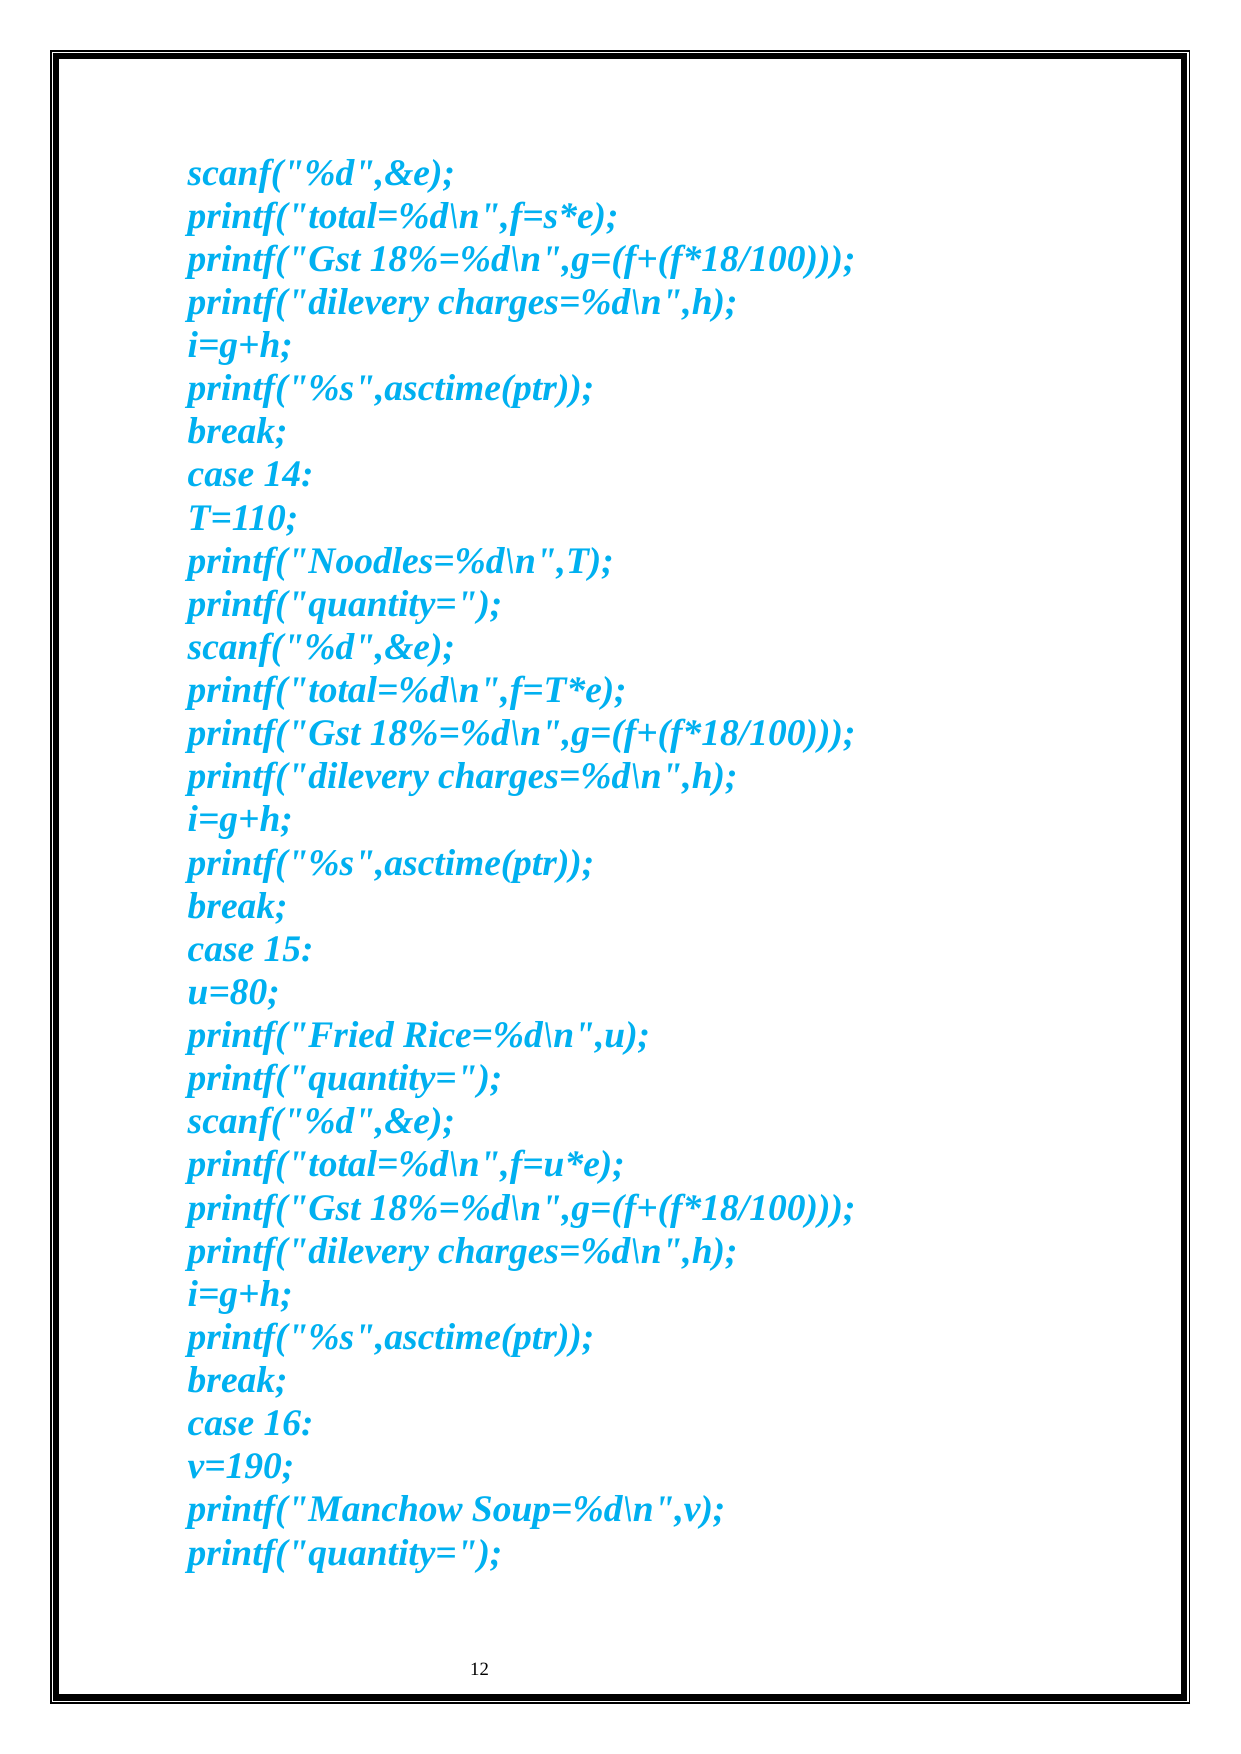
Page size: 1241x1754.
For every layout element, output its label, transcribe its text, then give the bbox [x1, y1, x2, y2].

text scanf("%d",&e); [187, 624, 1053, 667]
text case 16: [187, 1401, 1053, 1444]
text printf("Noodles=%d\n",T); [187, 538, 1053, 581]
text printf("Fried Rice=%d\n",u); [187, 1012, 1053, 1056]
text printf("total=%d\n",f=s*e); [187, 193, 1053, 236]
text printf("total=%d\n",f=T*e); [187, 667, 1053, 711]
text i=g+h; [187, 1271, 1053, 1314]
text break; [187, 409, 1053, 452]
text break; [187, 1357, 1053, 1401]
text printf("dilevery charges=%d\n",h); [187, 1228, 1053, 1271]
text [187, 236, 1053, 279]
text printf("%s",asctime(ptr)); [187, 1314, 1053, 1357]
text printf("dilevery charges=%d\n",h); [187, 754, 1053, 797]
text u=80; [187, 969, 1053, 1012]
text scanf("%d",&e); [187, 1099, 1053, 1142]
text scanf("%d",&e); [187, 150, 1053, 193]
text case 15: [187, 926, 1053, 969]
text printf("total=%d\n",f=u*e); [187, 1142, 1053, 1185]
text printf("Gst 18%=%d\n",g=(f+(f*18/100))); [187, 711, 1053, 754]
text printf("%s",asctime(ptr)); [187, 366, 1053, 409]
text printf("quantity="); [187, 1056, 1053, 1099]
text printf("quantity="); [187, 581, 1053, 624]
text case 14: [187, 452, 1053, 495]
text i=g+h; [187, 322, 1053, 366]
text break; [187, 883, 1053, 926]
text printf("Manchow Soup=%d\n",v); [187, 1487, 1053, 1530]
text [187, 1185, 1053, 1228]
text printf("%s",asctime(ptr)); [187, 840, 1053, 883]
text printf("quantity="); [187, 1530, 1053, 1573]
text T=110; [187, 495, 1053, 538]
text v=190; [187, 1444, 1053, 1487]
text printf("dilevery charges=%d\n",h); [187, 279, 1053, 322]
text i=g+h; [187, 797, 1053, 840]
